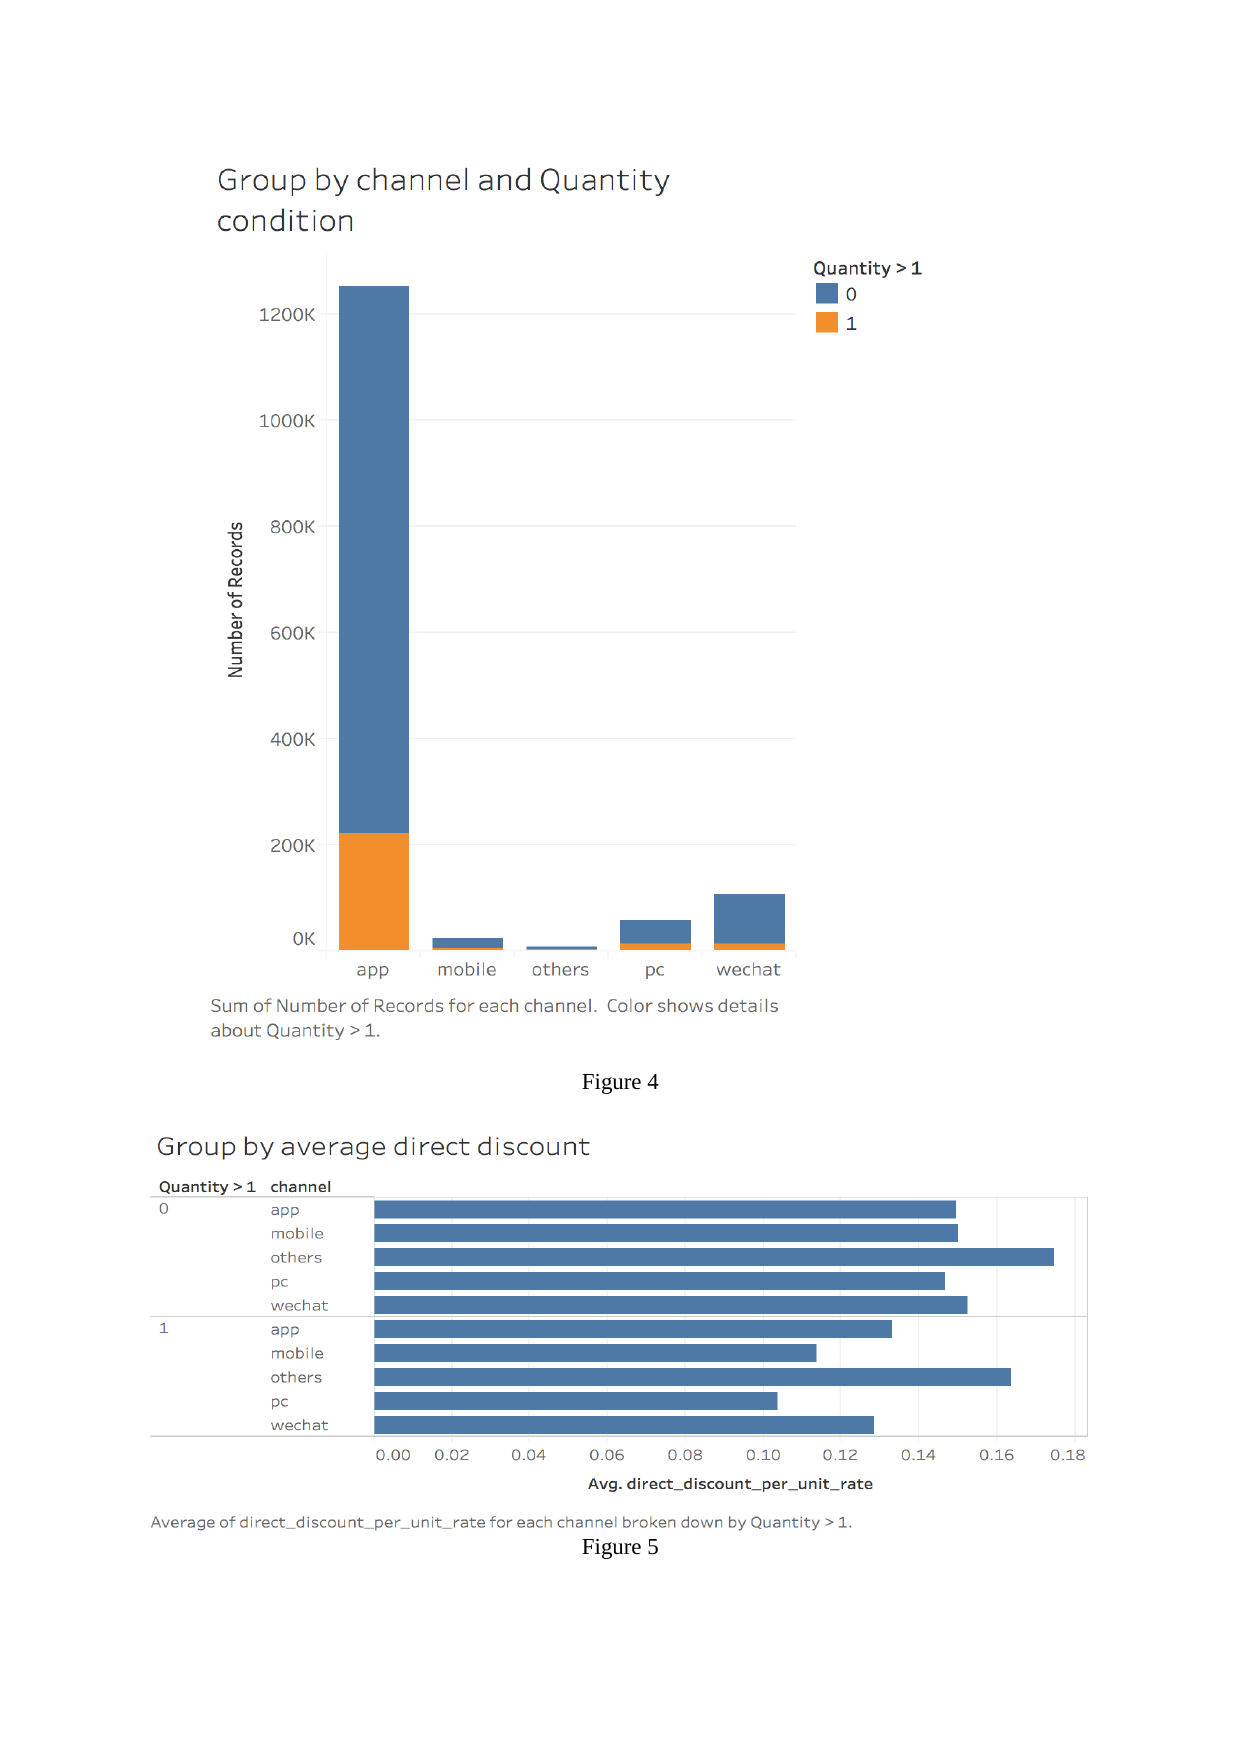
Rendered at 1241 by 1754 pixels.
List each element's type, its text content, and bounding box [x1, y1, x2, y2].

text Figure 5 [150, 1533, 1090, 1559]
text Figure 4 [150, 1068, 1090, 1095]
picture [210, 150, 1030, 1042]
picture [150, 1121, 1090, 1533]
